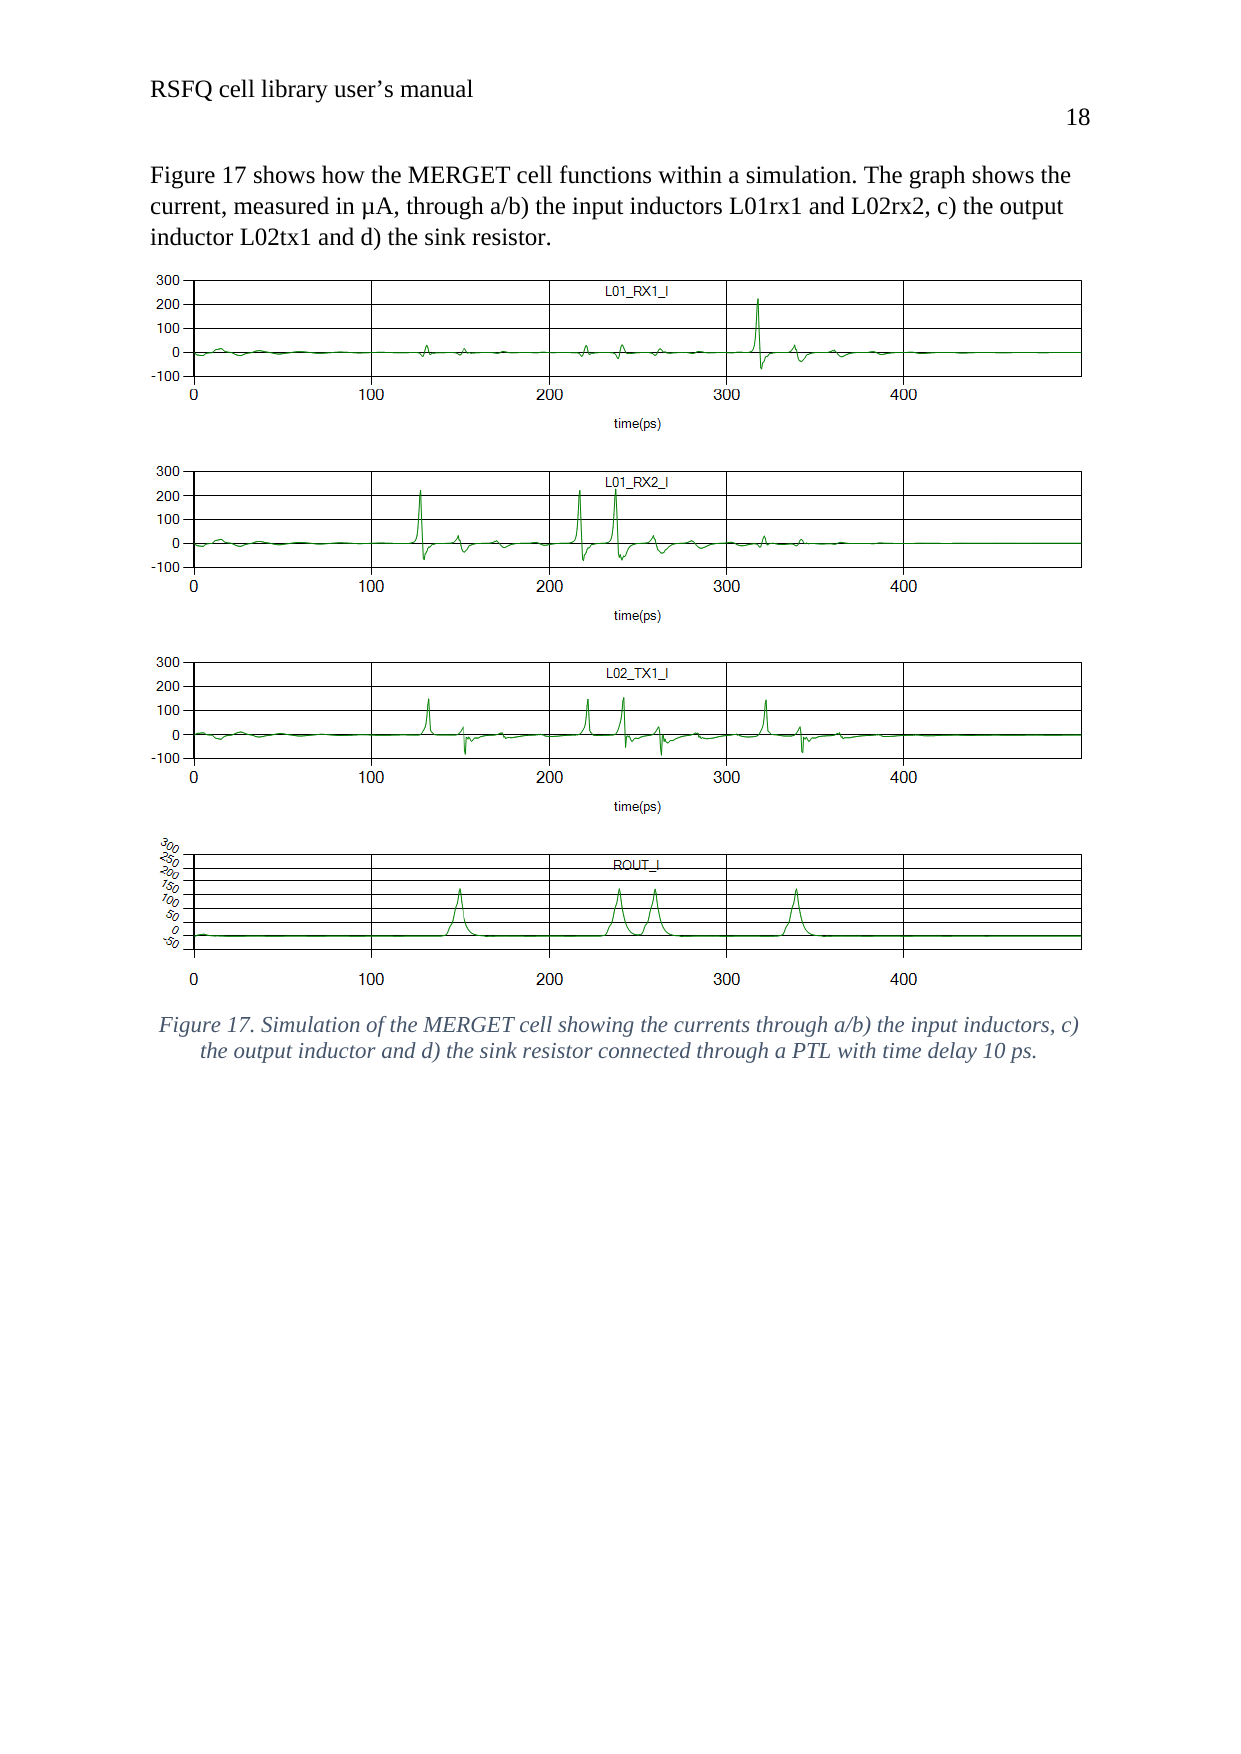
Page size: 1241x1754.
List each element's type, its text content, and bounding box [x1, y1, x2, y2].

text Figure 17 shows how the MERGET cell functions within a simulation. The graph shows the current, measured in µA, through a/b) the input inductors L01rx1 and L02rx2, c) the output inductor L02tx1 and d) the sink resistor. [150, 160, 1090, 251]
text Figure 17. Simulation of the MERGET cell showing the currents through a/b) the input inductors, c) the output inductor and d) the sink resistor connected through a PTL with time delay 10 ps. [150, 1011, 1090, 1064]
picture [150, 269, 1091, 993]
